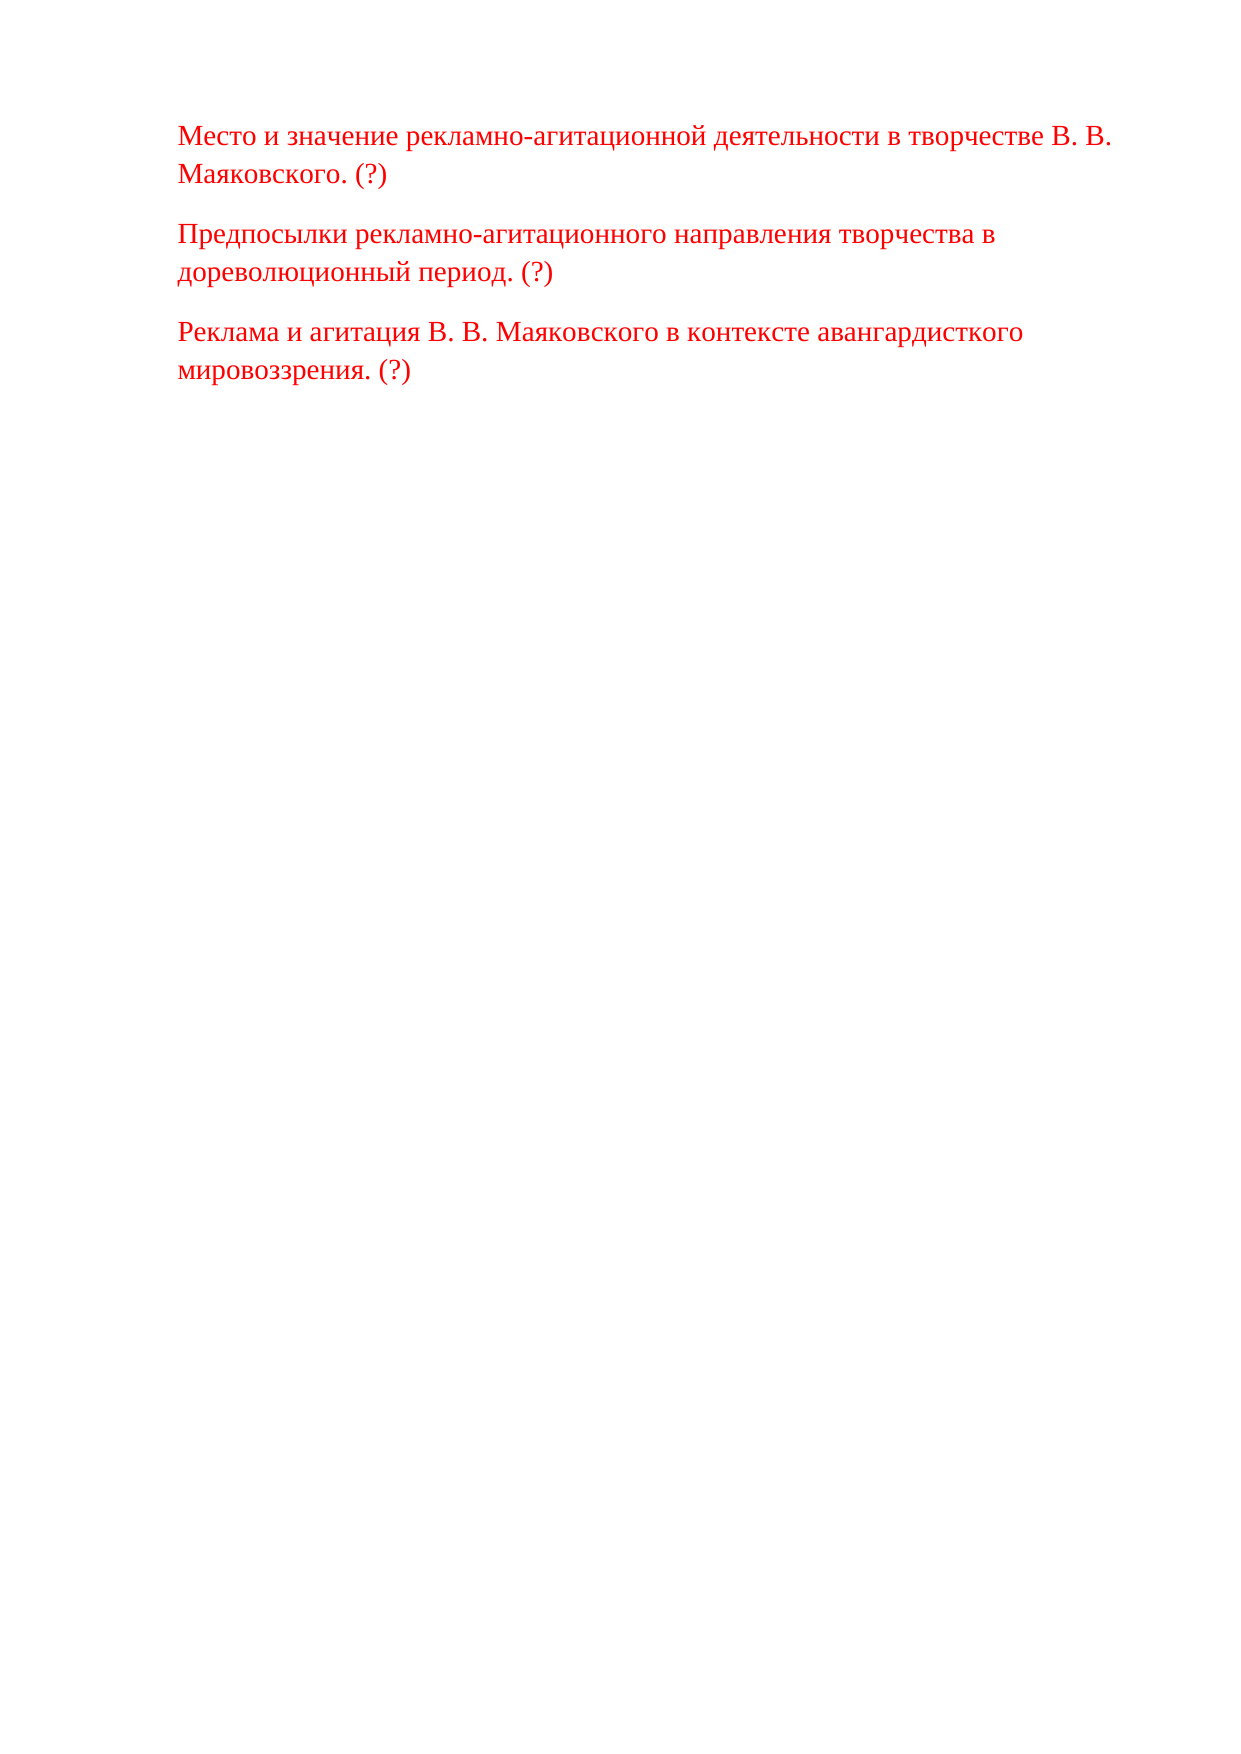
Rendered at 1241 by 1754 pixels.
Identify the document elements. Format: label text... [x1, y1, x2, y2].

text Место и значение рекламно-агитационной деятельности в творчестве В. В. Маяковского. (?) [177, 118, 1152, 190]
text Предпосылки рекламно-агитационного направления творчества в дореволюционный период. (?) [177, 216, 1152, 288]
text Реклама и агитация В. В. Маяковского в контексте авангардисткого мировоззрения. (?) [177, 314, 1152, 386]
